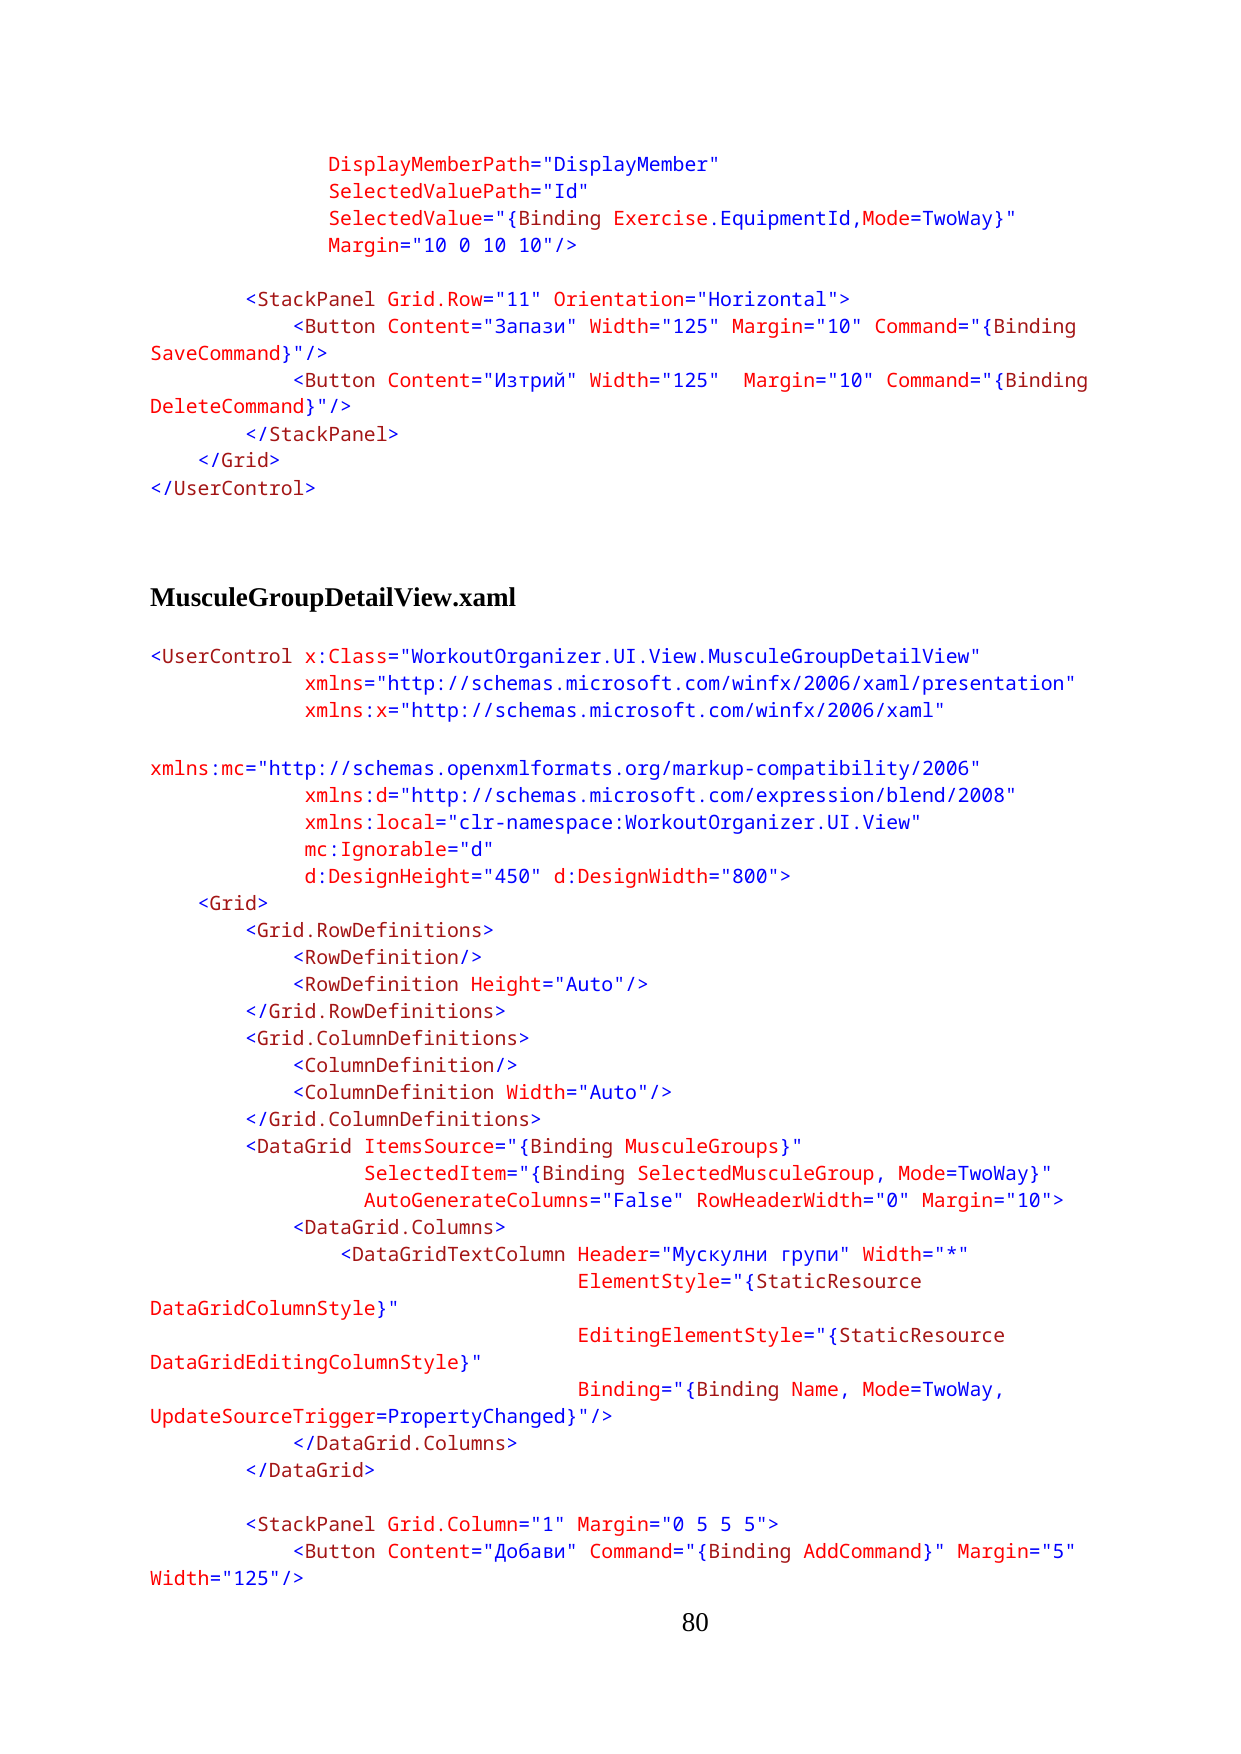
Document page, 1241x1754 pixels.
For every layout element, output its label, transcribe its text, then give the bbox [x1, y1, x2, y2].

text </Grid.ColumnDefinitions> [150, 1105, 1090, 1132]
text <Button Content="Добави" Command="{Binding AddCommand}" Margin="5" Width="125"/> [150, 1537, 1090, 1591]
text xmlns:x="http://schemas.microsoft.com/winfx/2006/xaml" [150, 696, 1090, 723]
text SelectedValuePath="Id" [150, 177, 1090, 204]
text <Grid.ColumnDefinitions> [150, 1024, 1090, 1051]
text <DataGrid.Columns> [150, 1213, 1090, 1240]
text d:DesignHeight="450" d:DesignWidth="800"> [150, 862, 1090, 889]
text </UserControl> [150, 474, 1090, 501]
text <StackPanel Grid.Column="1" Margin="0 5 5 5"> [150, 1510, 1090, 1537]
text xmlns="http://schemas.microsoft.com/winfx/2006/xaml/presentation" [150, 669, 1090, 696]
text MusculeGroupDetailView.xaml [150, 578, 1090, 613]
text AutoGenerateColumns="False" RowHeaderWidth="0" Margin="10"> [150, 1186, 1090, 1213]
text SelectedItem="{Binding SelectedMusculeGroup, Mode=TwoWay}" [150, 1159, 1090, 1186]
text </StackPanel> [150, 420, 1090, 447]
text </DataGrid.Columns> [150, 1429, 1090, 1456]
text Margin="10 0 10 10"/> [150, 231, 1090, 258]
text <RowDefinition/> [150, 943, 1090, 970]
text <ColumnDefinition/> [150, 1051, 1090, 1078]
text <Grid> [150, 889, 1090, 916]
text mc:Ignorable="d" [150, 835, 1090, 862]
text <Button Content="Изтрий" Width="125" Margin="10" Command="{Binding DeleteCommand}"/> [150, 366, 1090, 420]
text ElementStyle="{StaticResource DataGridColumnStyle}" [150, 1267, 1090, 1321]
text <ColumnDefinition Width="Auto"/> [150, 1078, 1090, 1105]
text </Grid> [150, 447, 1090, 474]
text <StackPanel Grid.Row="11" Orientation="Horizontal"> [150, 285, 1090, 312]
text xmlns:local="clr-namespace:WorkoutOrganizer.UI.View" [150, 808, 1090, 835]
text <Button Content="Запази" Width="125" Margin="10" Command="{Binding SaveCommand}"/> [150, 312, 1090, 366]
text <DataGridTextColumn Header="Мускулни групи" Width="*" [150, 1240, 1090, 1267]
text </Grid.RowDefinitions> [150, 997, 1090, 1024]
text <Grid.RowDefinitions> [150, 916, 1090, 943]
text <RowDefinition Height="Auto"/> [150, 970, 1090, 997]
text </DataGrid> [150, 1456, 1090, 1483]
text EditingElementStyle="{StaticResource DataGridEditingColumnStyle}" [150, 1321, 1090, 1375]
text <UserControl x:Class="WorkoutOrganizer.UI.View.MusculeGroupDetailView" [150, 642, 1090, 669]
text SelectedValue="{Binding Exercise.EquipmentId,Mode=TwoWay}" [150, 204, 1090, 231]
text xmlns:mc="http://schemas.openxmlformats.org/markup-compatibility/2006" [150, 723, 1090, 781]
text <DataGrid ItemsSource="{Binding MusculeGroups}" [150, 1132, 1090, 1159]
text xmlns:d="http://schemas.microsoft.com/expression/blend/2008" [150, 781, 1090, 808]
text DisplayMemberPath="DisplayMember" [150, 150, 1090, 177]
text Binding="{Binding Name, Mode=TwoWay, UpdateSourceTrigger=PropertyChanged}"/> [150, 1375, 1090, 1429]
